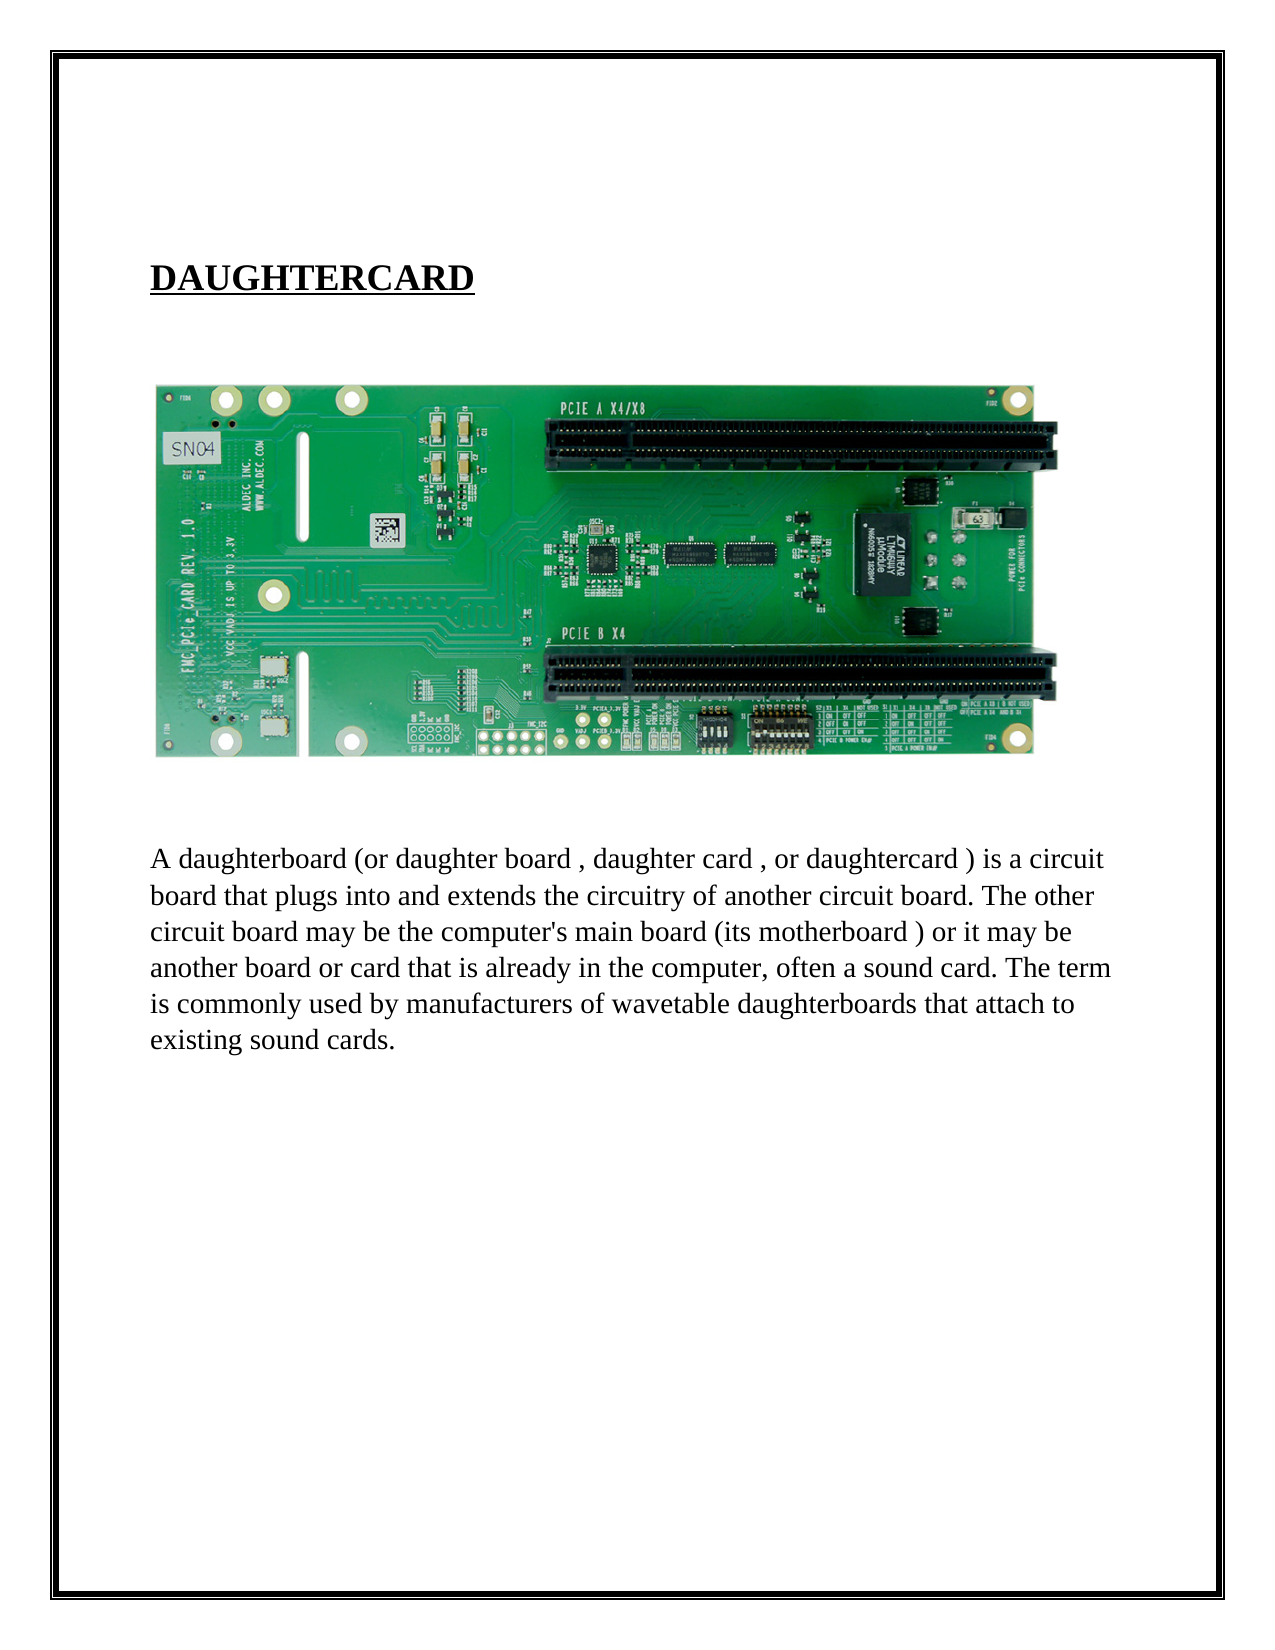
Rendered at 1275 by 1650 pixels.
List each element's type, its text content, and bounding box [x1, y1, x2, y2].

text A daughterboard (or daughter board , daughter card , or daughtercard ) is a circuit board that plugs into and extends the circuitry of another circuit board. The other circuit board may be the computer's main board (its motherboard ) or it may be another board or card that is already in the computer, often a sound card. The term is commonly used by manufacturers of wavetable daughterboards that attach to existing sound cards. [150, 841, 1125, 1056]
picture [150, 318, 1060, 823]
text DAUGHTERCARD [150, 256, 1125, 299]
